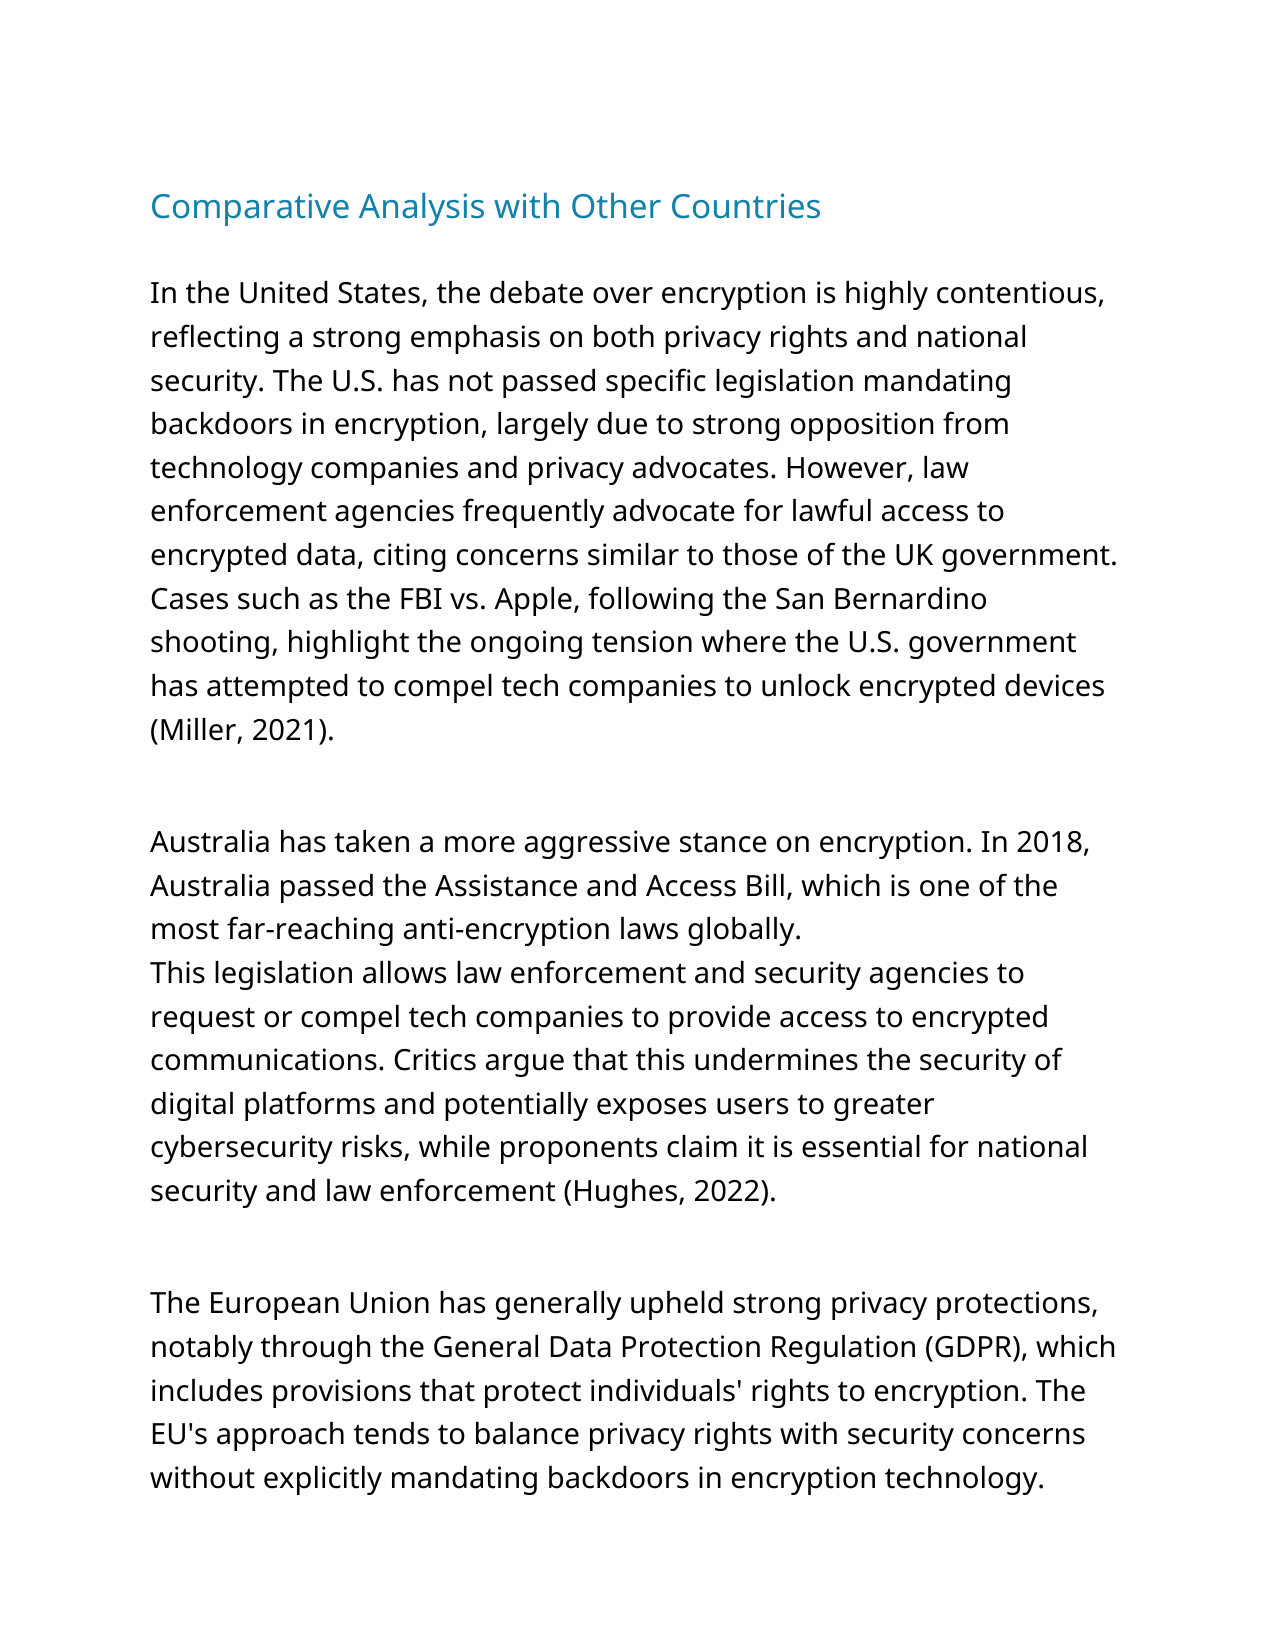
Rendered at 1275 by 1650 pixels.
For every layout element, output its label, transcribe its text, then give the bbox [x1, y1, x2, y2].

subtitle Comparative Analysis with Other Countries [150, 183, 1125, 229]
text The European Union has generally upheld strong privacy protections, notably through the General Data Protection Regulation (GDPR), which includes provisions that protect individuals' rights to encryption. The EU's approach tends to balance privacy rights with security concerns without explicitly mandating backdoors in encryption technology. [150, 1283, 1125, 1497]
text Australia has taken a more aggressive stance on encryption. In 2018, Australia passed the Assistance and Access Bill, which is one of the most far-reaching anti-encryption laws globally. This legislation allows law enforcement and security agencies to request or compel tech companies to provide access to encrypted communications. Critics argue that this undermines the security of digital platforms and potentially exposes users to greater cybersecurity risks, while proponents claim it is essential for national security and law enforcement (Hughes, 2022). [150, 821, 1125, 1210]
text In the United States, the debate over encryption is highly contentious, reflecting a strong emphasis on both privacy rights and national security. The U.S. has not passed specific legislation mandating backdoors in encryption, largely due to strong opposition from technology companies and privacy advocates. However, law enforcement agencies frequently advocate for lawful access to encrypted data, citing concerns similar to those of the UK government. Cases such as the FBI vs. Apple, following the San Bernardino shooting, highlight the ongoing tension where the U.S. government has attempted to compel tech companies to unlock encrypted devices (Miller, 2021). [150, 272, 1125, 749]
